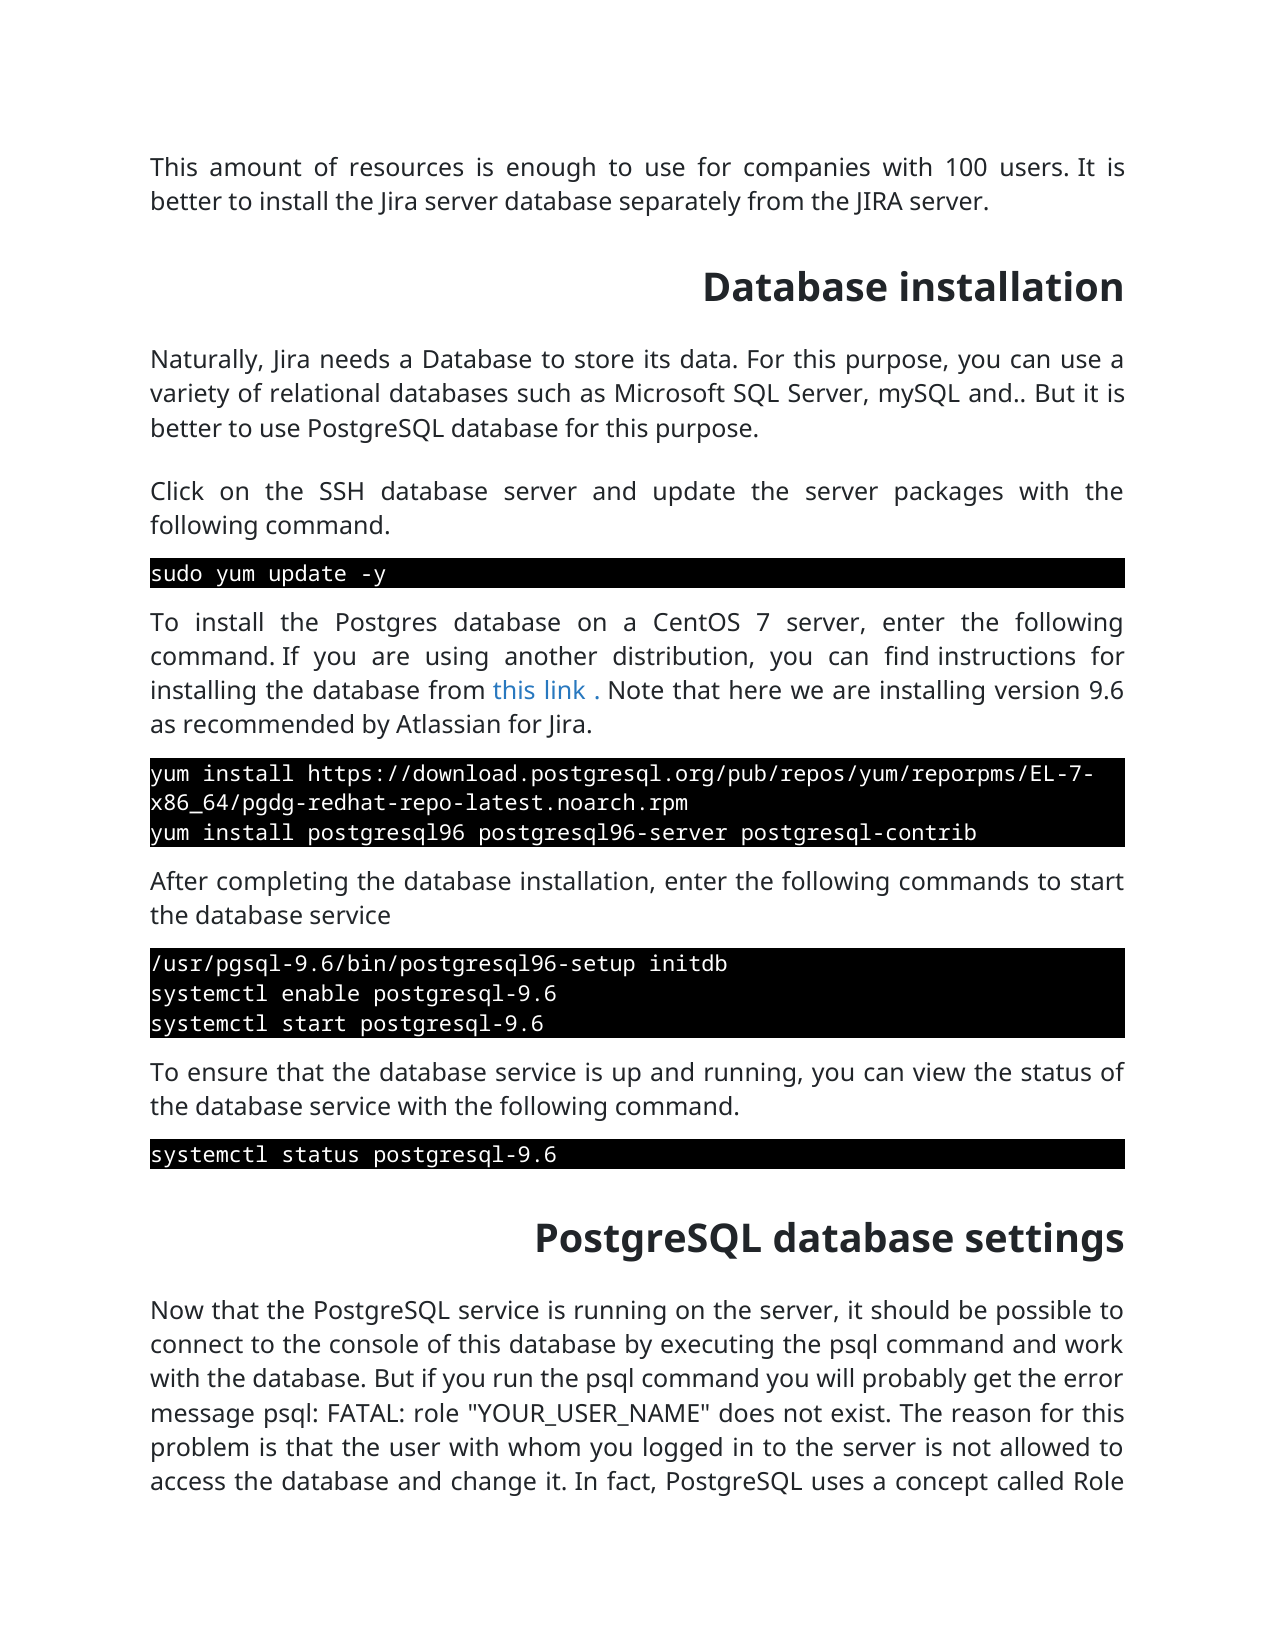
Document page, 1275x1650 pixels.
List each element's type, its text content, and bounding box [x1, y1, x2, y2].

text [150, 1293, 1125, 1497]
text yum install https://download.postgresql.org/pub/repos/yum/reporpms/EL-7-x86_64/pgdg-redhat-repo-latest.noarch.rpm yum install postgresql96 postgresql96-server postgresql-contrib [150, 758, 1125, 847]
text systemctl status postgresql-9.6 [150, 1139, 1125, 1169]
text To install the Postgres database on a CentOS 7 server, enter the following command. If you are using another distribution, you can find instructions for installing the database from this link . Note that here we are installing version 9.6 as recommended by Atlassian for Jira. [150, 605, 1125, 741]
text After completing the database installation, enter the following commands to start the database service [150, 864, 1125, 932]
text /usr/pgsql-9.6/bin/postgresql96-setup initdb systemctl enable postgresql-9.6 systemctl start postgresql-9.6 [150, 948, 1125, 1038]
text Database installation [150, 235, 1125, 313]
text PostgreSQL database settings [150, 1186, 1125, 1264]
text Click on the SSH database server and update the server packages with the following command. [150, 473, 1125, 542]
text To ensure that the database service is up and running, you can view the status of the database service with the following command. [150, 1054, 1125, 1123]
text This amount of resources is enough to use for companies with 100 users. It is better to install the Jira server database separately from the JIRA server. [150, 150, 1125, 218]
text Naturally, Jira needs a Database to store its data. For this purpose, you can use a variety of relational databases such as Microsoft SQL Server, mySQL and.. But it is better to use PostgreSQL database for this purpose. [150, 342, 1125, 444]
text sudo yum update -y [150, 558, 1125, 588]
